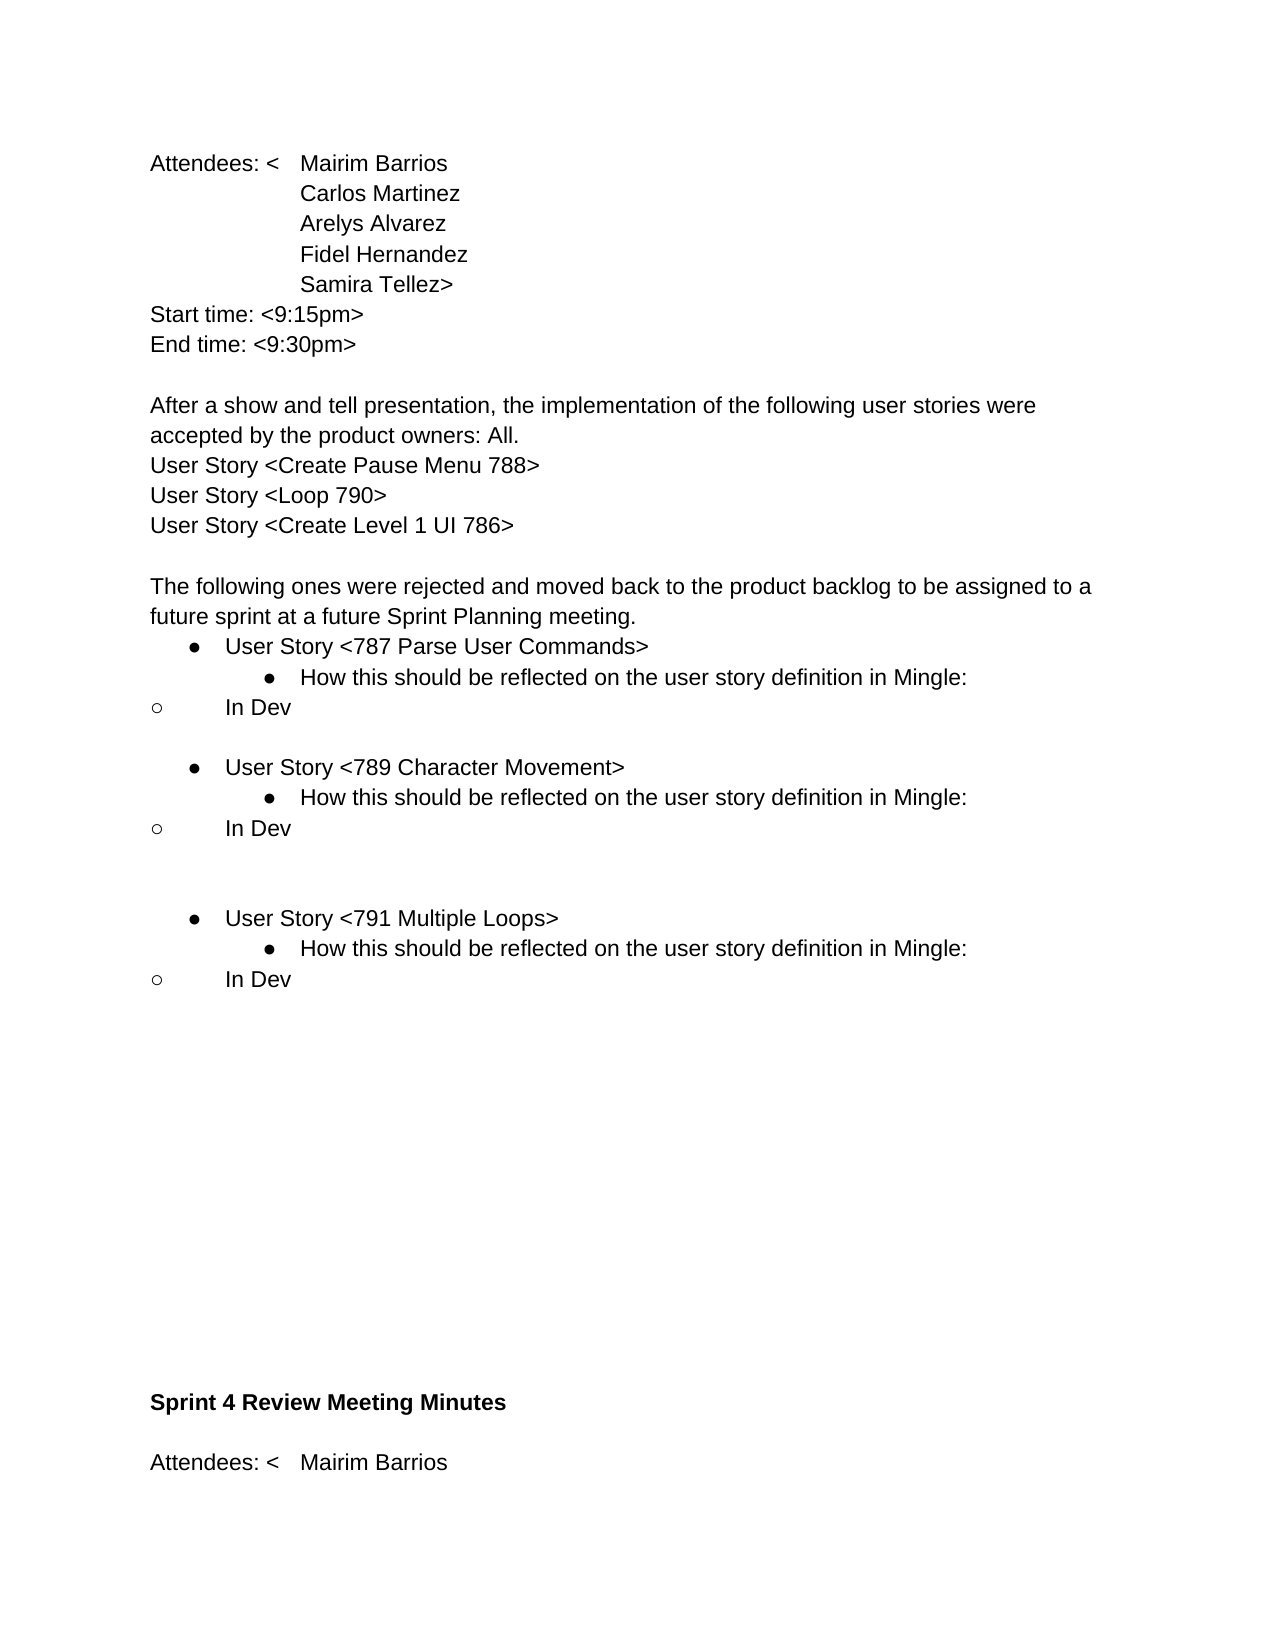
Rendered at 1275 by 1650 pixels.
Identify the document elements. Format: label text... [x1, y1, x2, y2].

list How this should be reflected on the user story definition in Mingle: [262, 784, 1125, 811]
list In Dev [150, 814, 1125, 841]
text Attendees: < Mairim Barrios [150, 1449, 1125, 1475]
list In Dev [150, 694, 1125, 720]
text Start time: <9:15pm> [150, 301, 1125, 327]
text Sprint 4 Review Meeting Minutes [150, 1388, 1125, 1415]
text The following ones were rejected and moved back to the product backlog to be assigned to a future sprint at a future Sprint Planning meeting. [150, 573, 1125, 629]
text Carlos Martinez [225, 180, 1125, 207]
list How this should be reflected on the user story definition in Mingle: [262, 935, 1125, 962]
text User Story <Loop 790> [150, 482, 1125, 509]
list How this should be reflected on the user story definition in Mingle: [262, 663, 1125, 690]
text Fidel Hernandez [300, 241, 1125, 267]
list In Dev [150, 966, 1125, 992]
list User Story <791 Multiple Loops> [187, 905, 1125, 932]
text End time: <9:30pm> [150, 331, 1125, 358]
list User Story <789 Character Movement> [187, 754, 1125, 781]
text Arelys Alvarez [300, 210, 1125, 237]
text User Story <Create Pause Menu 788> [150, 452, 1125, 478]
text User Story <Create Level 1 UI 786> [150, 512, 1125, 539]
text Attendees: < Mairim Barrios [150, 150, 1125, 176]
text Samira Tellez> [300, 271, 1125, 297]
list User Story <787 Parse User Commands> [187, 633, 1125, 660]
text After a show and tell presentation, the implementation of the following user stories were accepted by the product owners: All. [150, 392, 1125, 448]
